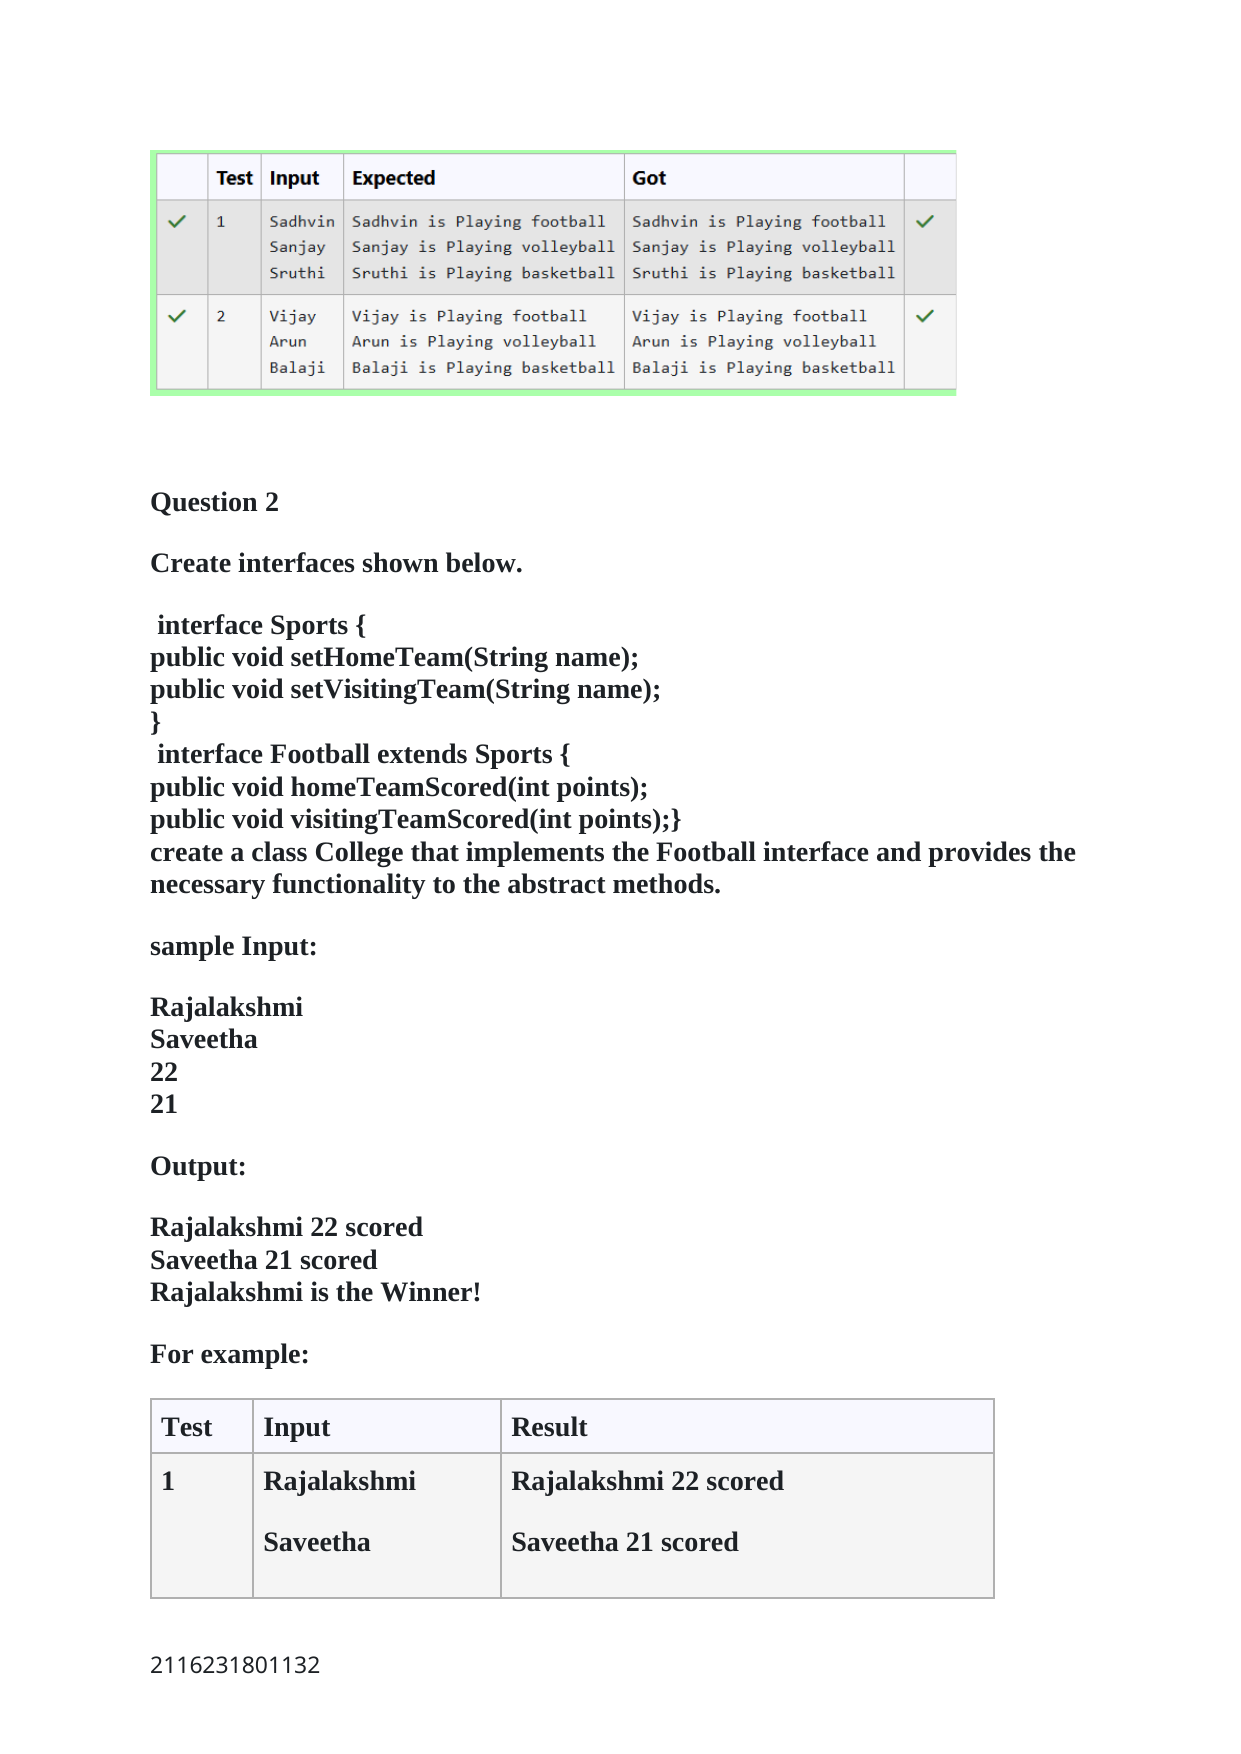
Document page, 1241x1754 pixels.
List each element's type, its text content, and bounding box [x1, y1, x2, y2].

subtitle Question 2 [150, 485, 1090, 517]
picture [150, 150, 957, 396]
subtitle Output: [150, 1149, 1090, 1181]
subtitle sample Input: [150, 928, 1090, 961]
table_cell Rajalakshmi Saveetha 22 21 [254, 1454, 500, 1597]
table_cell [502, 1454, 993, 1597]
subtitle Create interfaces shown below. [150, 546, 1090, 579]
subtitle Rajalakshmi Saveetha 22 21 [150, 990, 1090, 1120]
subtitle Rajalakshmi 22 scored Saveetha 21 scored Rajalakshmi is the Winner! [150, 1210, 1090, 1308]
table_header Input [254, 1400, 500, 1452]
table_header Result [502, 1400, 993, 1452]
subtitle interface Sports { public void setHomeTeam(String name); public void setVisitingTeam(String name); } interface Football extends Sports { public void homeTeamScored(int points); public void visitingTeamScored(int points);} create a class College that implements the Football interface and provides the necessary functionality to the abstract methods. [150, 608, 1090, 899]
subtitle For example: [150, 1337, 1090, 1369]
table_cell 1 [152, 1454, 252, 1597]
table_header Test [152, 1400, 252, 1452]
